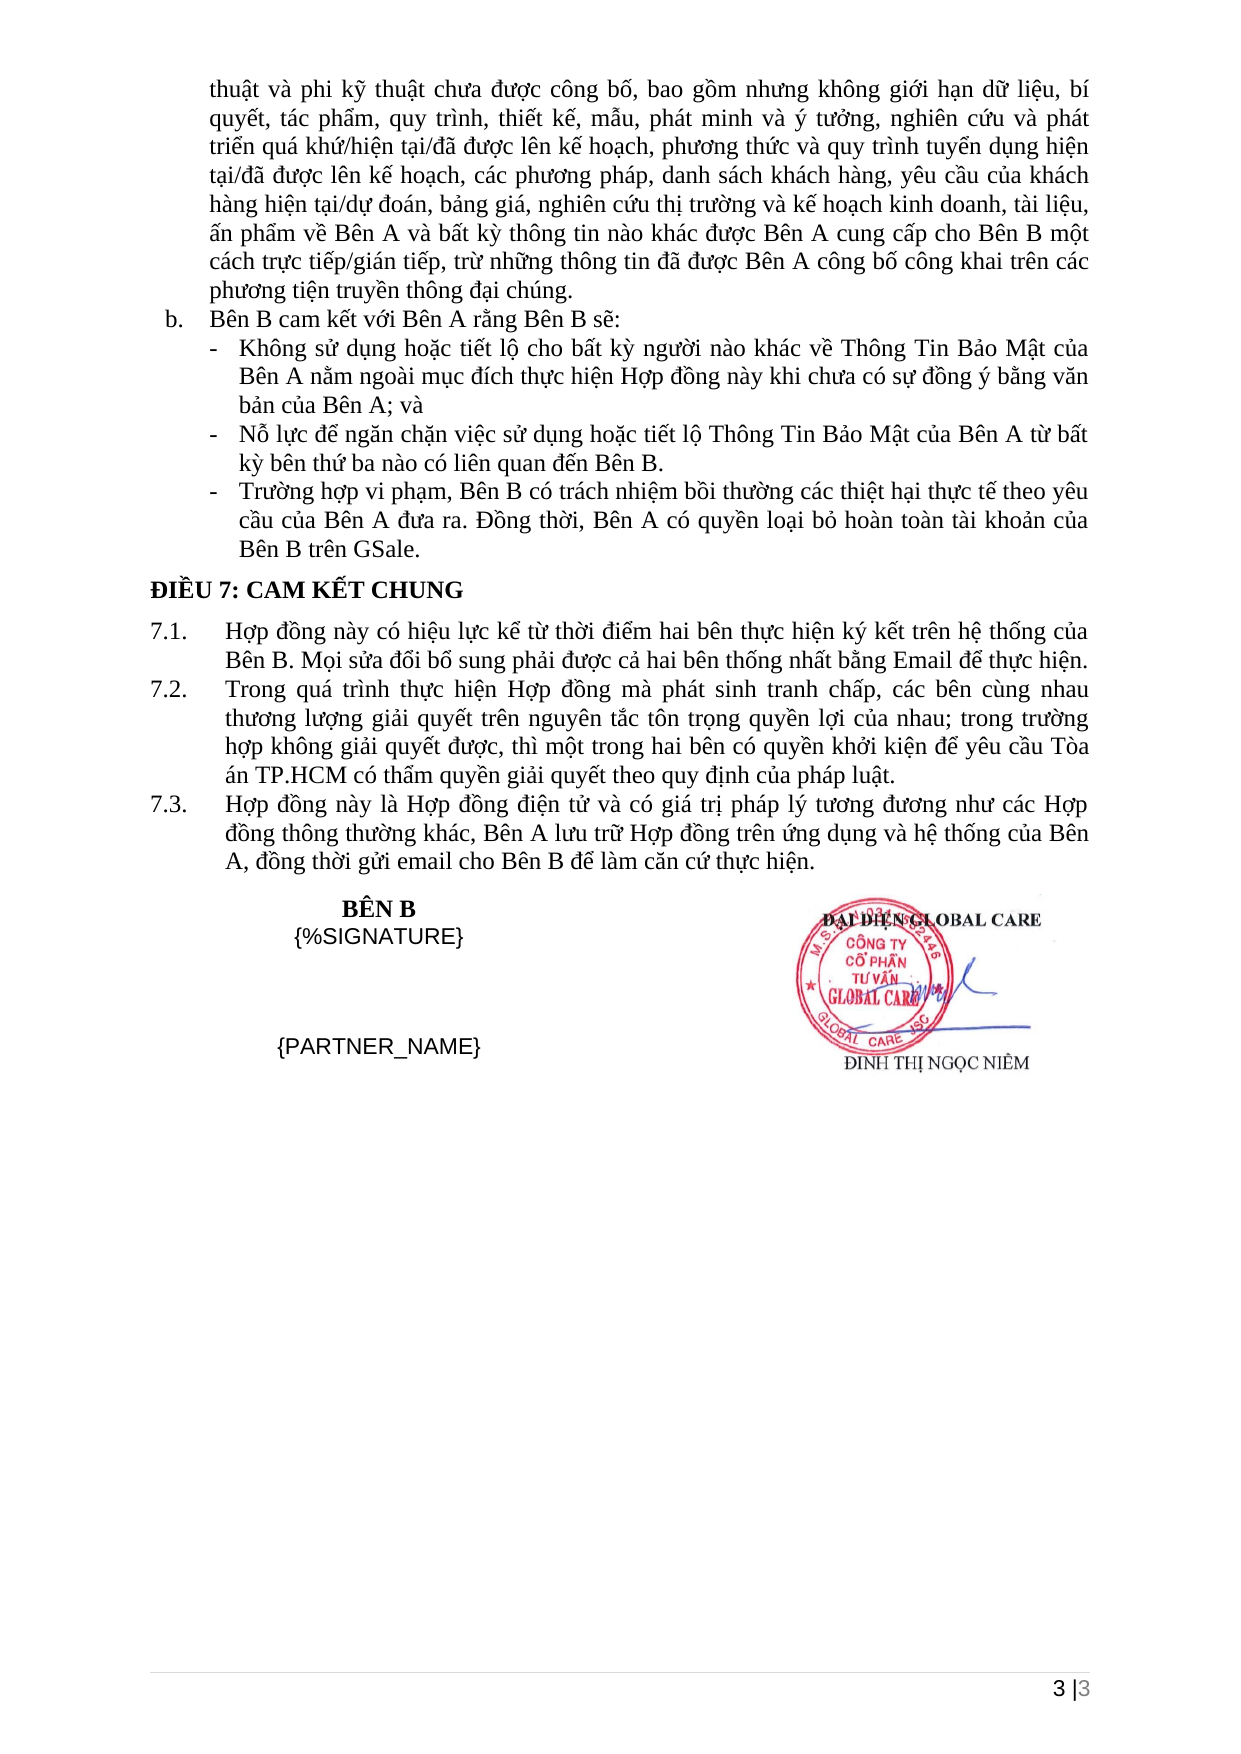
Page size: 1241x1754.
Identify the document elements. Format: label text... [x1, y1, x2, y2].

text ĐIỀU 7: CAM KẾT CHUNG [150, 575, 1090, 604]
table_header [620, 886, 1090, 1129]
list Trường hợp vi phạm, Bên B có trách nhiệm bồi thường các thiệt hại thực tế theo yêu cầu của Bên A đưa ra. Đồng thời, Bên A có quyền loại bỏ hoàn toàn tài khoản của Bên B trên GSale. [209, 476, 1090, 563]
list Hợp đồng này là Hợp đồng điện tử và có giá trị pháp lý tương đương như các Hợp đồng thông thường khác, Bên A lưu trữ Hợp đồng trên ứng dụng và hệ thống của Bên A, đồng thời gửi email cho Bên B để làm căn cứ thực hiện. [150, 789, 1090, 875]
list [165, 74, 1090, 304]
list Hợp đồng này có hiệu lực kể từ thời điểm hai bên thực hiện ký kết trên hệ thống của Bên B. Mọi sửa đổi bổ sung phải được cả hai bên thống nhất bằng Email để thực hiện. [150, 616, 1090, 674]
list Bên B cam kết với Bên A rằng Bên B sẽ: [165, 304, 1090, 333]
picture [791, 894, 1058, 1083]
table_header BÊN B {%SIGNATURE} {PARTNER_NAME} [150, 886, 620, 1129]
list Không sử dụng hoặc tiết lộ cho bất kỳ người nào khác về Thông Tin Bảo Mật của Bên A nằm ngoài mục đích thực hiện Hợp đồng này khi chưa có sự đồng ý bằng văn bản của Bên A; và [209, 333, 1090, 419]
list Nỗ lực để ngăn chặn việc sử dụng hoặc tiết lộ Thông Tin Bảo Mật của Bên A từ bất kỳ bên thứ ba nào có liên quan đến Bên B. [209, 419, 1090, 476]
list Trong quá trình thực hiện Hợp đồng mà phát sinh tranh chấp, các bên cùng nhau thương lượng giải quyết trên nguyên tắc tôn trọng quyền lợi của nhau; trong trường hợp không giải quyết được, thì một trong hai bên có quyền khởi kiện để yêu cầu Tòa án TP.HCM có thẩm quyền giải quyết theo quy định của pháp luật. [150, 674, 1090, 789]
